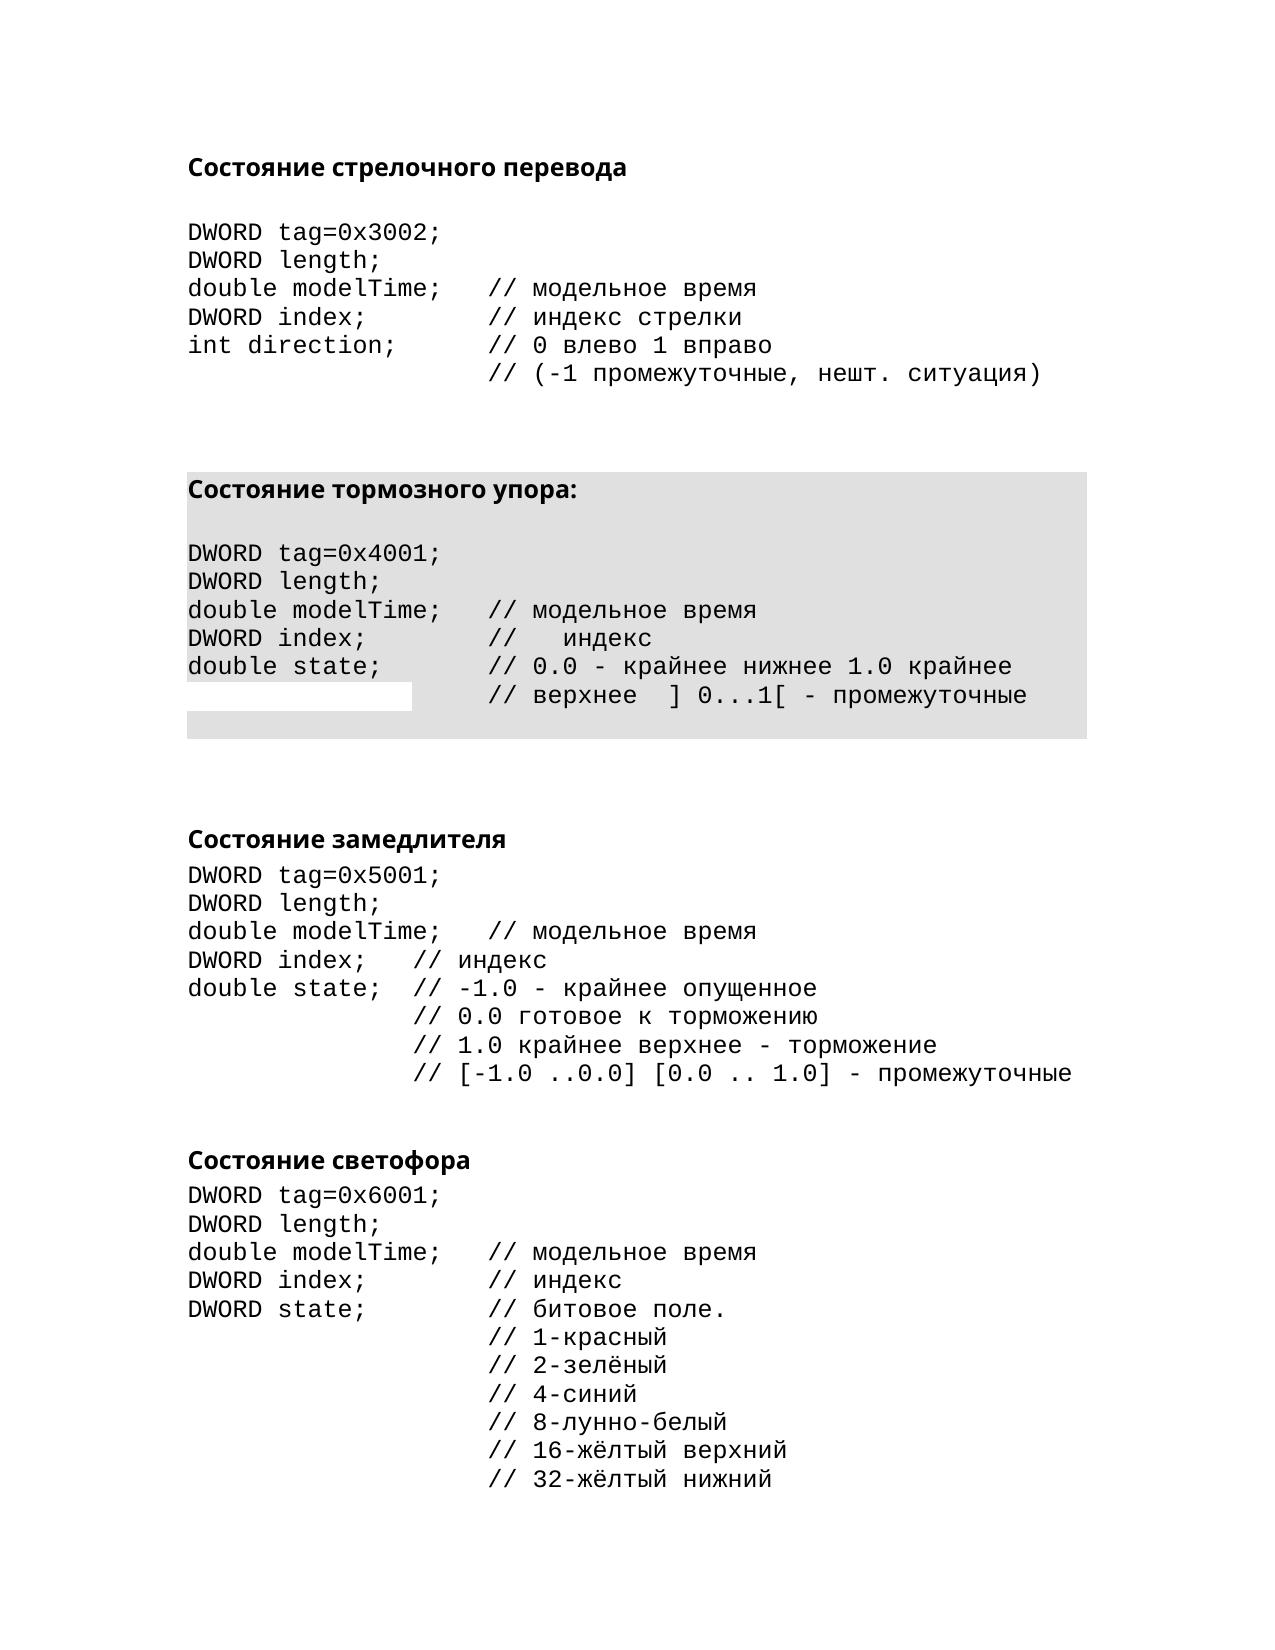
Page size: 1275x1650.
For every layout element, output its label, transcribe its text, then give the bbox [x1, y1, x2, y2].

text DWORD tag=0x5001; [187, 862, 1087, 891]
text // 4-синий [412, 1381, 1087, 1409]
text DWORD index; // индекс [187, 1268, 1087, 1296]
text DWORD length; [187, 891, 1087, 919]
text int direction; // 0 влево 1 вправо [187, 332, 1087, 361]
text // 8-лунно-белый [412, 1409, 1087, 1438]
text DWORD tag=0x4001; [187, 541, 1087, 569]
text DWORD tag=0x6001; [187, 1183, 1087, 1211]
text // 1-красный [412, 1324, 1087, 1353]
subtitle Состояние тормозного упора: [187, 472, 1087, 506]
text DWORD tag=0x3002; [187, 219, 1087, 247]
text double modelTime; // модельное время [187, 276, 1087, 304]
text DWORD length; [187, 247, 1087, 276]
text // [-1.0 ..0.0] [0.0 .. 1.0] - промежуточные [337, 1061, 1087, 1089]
text DWORD index; // индекс [187, 947, 1087, 976]
text double modelTime; // модельное время [187, 597, 1087, 626]
text double state; // -1.0 - крайнее опущенное [187, 976, 1087, 1004]
text // 0.0 готовое к торможению [337, 1004, 1087, 1032]
subtitle Состояние светофора [187, 1143, 1087, 1177]
text // (-1 промежуточные, нешт. ситуация) [412, 361, 1087, 389]
text // верхнее ] 0...1[ - промежуточные [412, 682, 1087, 711]
text // 16-жёлтый верхний [412, 1438, 1087, 1466]
text double modelTime; // модельное время [187, 919, 1087, 947]
subtitle Состояние замедлителя [187, 822, 1087, 856]
text // 1.0 крайнее верхнее - торможение [337, 1032, 1087, 1061]
text double state; // 0.0 - крайнее нижнее 1.0 крайнее [187, 654, 1087, 682]
text DWORD length; [187, 1211, 1087, 1239]
text double modelTime; // модельное время [187, 1239, 1087, 1268]
text DWORD index; // индекс стрелки [187, 304, 1087, 332]
text DWORD length; [187, 569, 1087, 597]
text // 2-зелёный [412, 1353, 1087, 1381]
text DWORD index; // индекс [187, 626, 1087, 654]
text // 32-жёлтый нижний [412, 1466, 1087, 1494]
subtitle Состояние стрелочного перевода [187, 150, 1087, 184]
text DWORD state; // битовое поле. [187, 1296, 1087, 1324]
